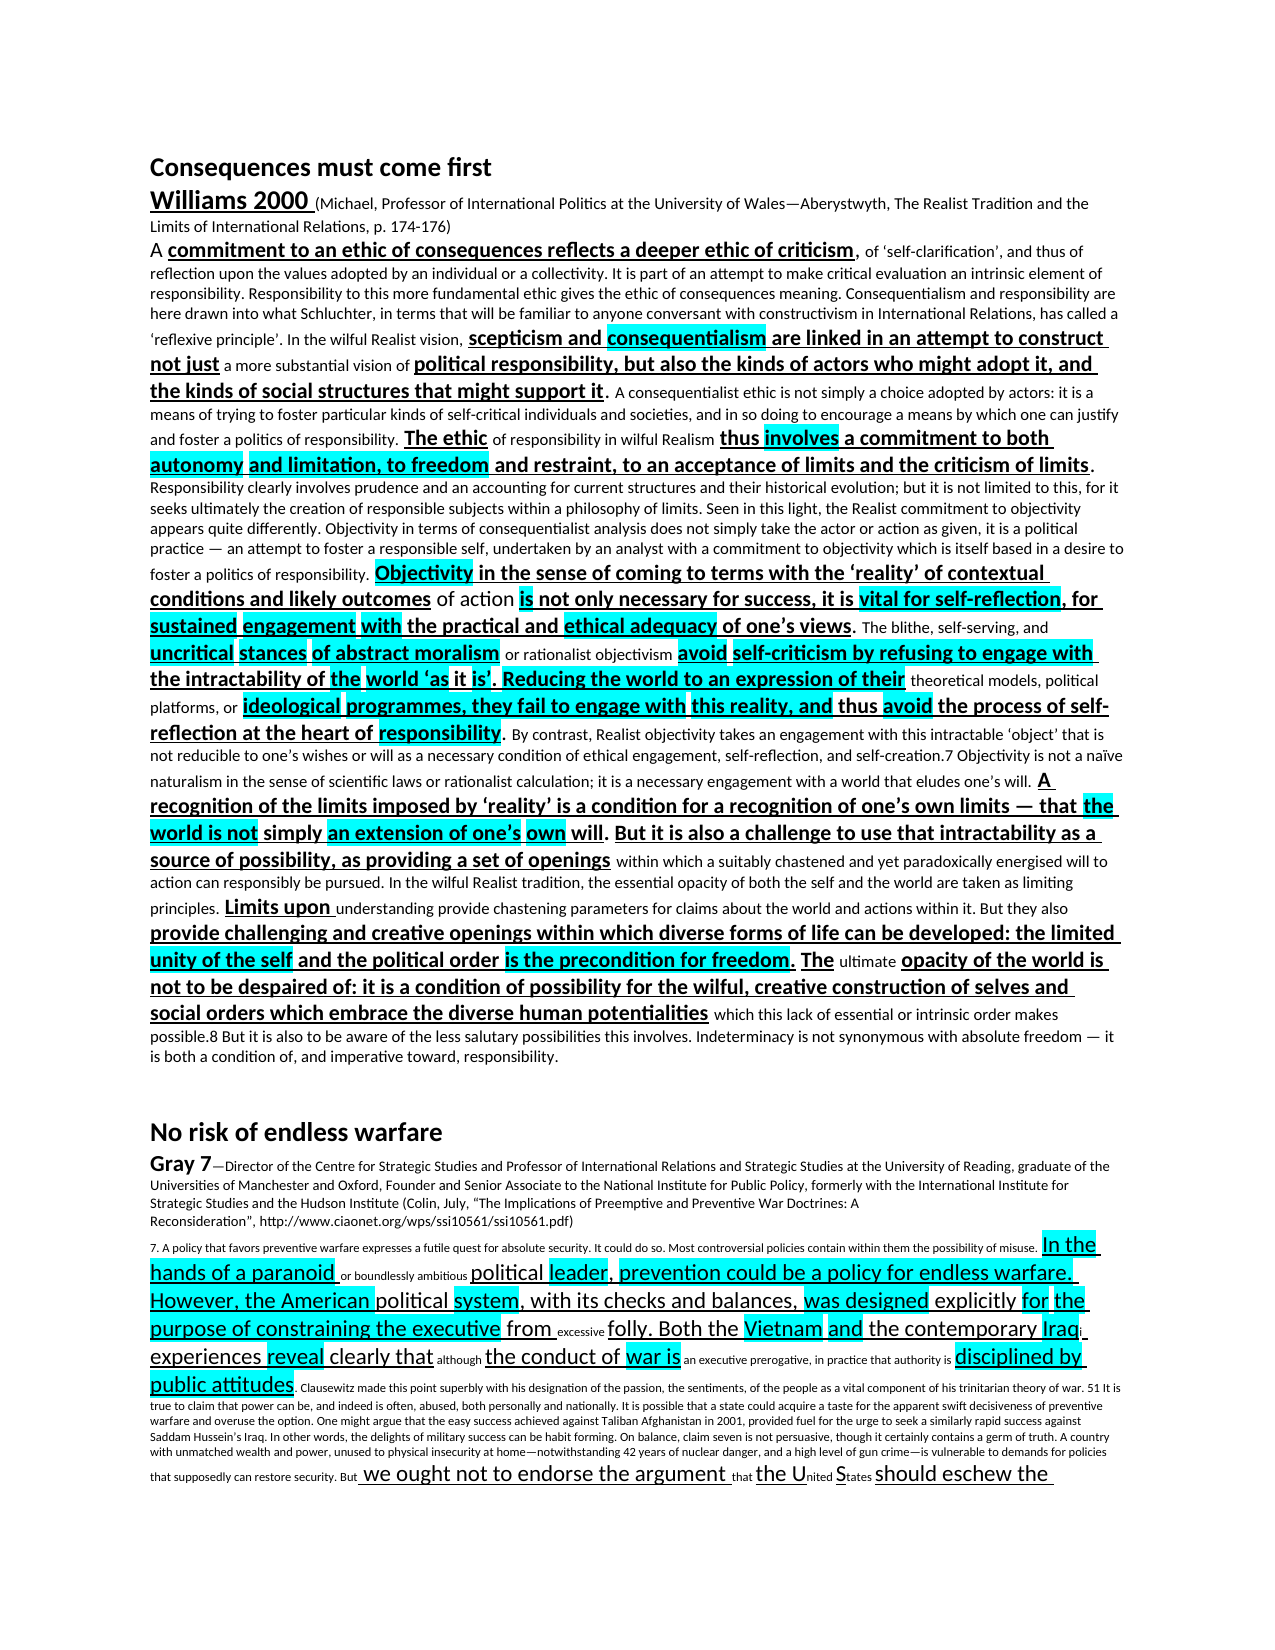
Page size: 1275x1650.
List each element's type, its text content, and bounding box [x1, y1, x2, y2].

text A commitment to an ethic of consequences reflects a deeper ethic of criticism, of ‘self-clarification’, and thus of reflection upon the values adopted by an individual or a collectivity. It is part of an attempt to make critical evaluation an intrinsic element of responsibility. Responsibility to this more fundamental ethic gives the ethic of consequences meaning. Consequentialism and responsibility are here drawn into what Schluchter, in terms that will be familiar to anyone conversant with constructivism in International Relations, has called a ‘reflexive principle’. In the wilful Realist vision, scepticism and consequentialism are linked in an attempt to construct not just a more substantial vision of political responsibility, but also the kinds of actors who might adopt it, and the kinds of social structures that might support it. A consequentialist ethic is not simply a choice adopted by actors: it is a means of trying to foster particular kinds of self-critical individuals and societies, and in so doing to encourage a means by which one can justify and foster a politics of responsibility. The ethic of responsibility in wilful Realism thus involves a commitment to both autonomy and limitation, to freedom and restraint, to an acceptance of limits and the criticism of limits. Responsibility clearly involves prudence and an accounting for current structures and their historical evolution; but it is not limited to this, for it seeks ultimately the creation of responsible subjects within a philosophy of limits. Seen in this light, the Realist commitment to objectivity appears quite differently. Objectivity in terms of consequentialist analysis does not simply take the actor or action as given, it is a political practice — an attempt to foster a responsible self, undertaken by an analyst with a commitment to objectivity which is itself based in a desire to foster a politics of responsibility. Objectivity in the sense of coming to terms with the ‘reality’ of contextual conditions and likely outcomes of action is not only necessary for success, it is vital for self-reflection, for sustained engagement with the practical and ethical adequacy of one’s views. The blithe, self-serving, and uncritical stances of abstract moralism or rationalist objectivism avoid self-criticism by refusing to engage with the intractability of the world ‘as it is’. Reducing the world to an expression of their theoretical models, political platforms, or ideological programmes, they fail to engage with this reality, and thus avoid the process of self-reflection at the heart of responsibility. By contrast, Realist objectivity takes an engagement with this intractable ‘object’ that is not reducible to one’s wishes or will as a necessary condition of ethical engagement, self-reflection, and self-creation.7 Objectivity is not a naïve naturalism in the sense of scientific laws or rationalist calculation; it is a necessary engagement with a world that eludes one’s will. A recognition of the limits imposed by ‘reality’ is a condition for a recognition of one’s own limits — that the world is not simply an extension of one’s own will. But it is also a challenge to use that intractability as a source of possibility, as providing a set of openings within which a suitably chastened and yet paradoxically energised will to action can responsibly be pursued. In the wilful Realist tradition, the essential opacity of both the self and the world are taken as limiting principles. Limits upon understanding provide chastening parameters for claims about the world and actions within it. But they also provide challenging and creative openings within which diverse forms of life can be developed: the limited unity of the self and the political order is the precondition for freedom. The ultimate opacity of the world is not to be despaired of: it is a condition of possibility for the wilful, creative construction of selves and social orders which embrace the diverse human potentialities which this lack of essential or intrinsic order makes possible.8 But it is also to be aware of the less salutary possibilities this involves. Indeterminacy is not synonymous with absolute freedom — it is both a condition of, and imperative toward, responsibility. [150, 236, 1125, 1067]
text Williams 2000 (Michael, Professor of International Politics at the University of Wales—Aberystwyth, The Realist Tradition and the Limits of International Relations, p. 174-176) [150, 183, 1125, 236]
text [150, 1230, 1125, 1487]
subtitle No risk of endless warfare [150, 1116, 1125, 1149]
subtitle Consequences must come first [150, 150, 1125, 183]
text Gray 7—Director of the Centre for Strategic Studies and Professor of International Relations and Strategic Studies at the University of Reading, graduate of the Universities of Manchester and Oxford, Founder and Senior Associate to the National Institute for Public Policy, formerly with the International Institute for Strategic Studies and the Hudson Institute (Colin, July, “The Implications of Preemptive and Preventive War Doctrines: A Reconsideration”, http://www.ciaonet.org/wps/ssi10561/ssi10561.pdf) [150, 1149, 1125, 1230]
